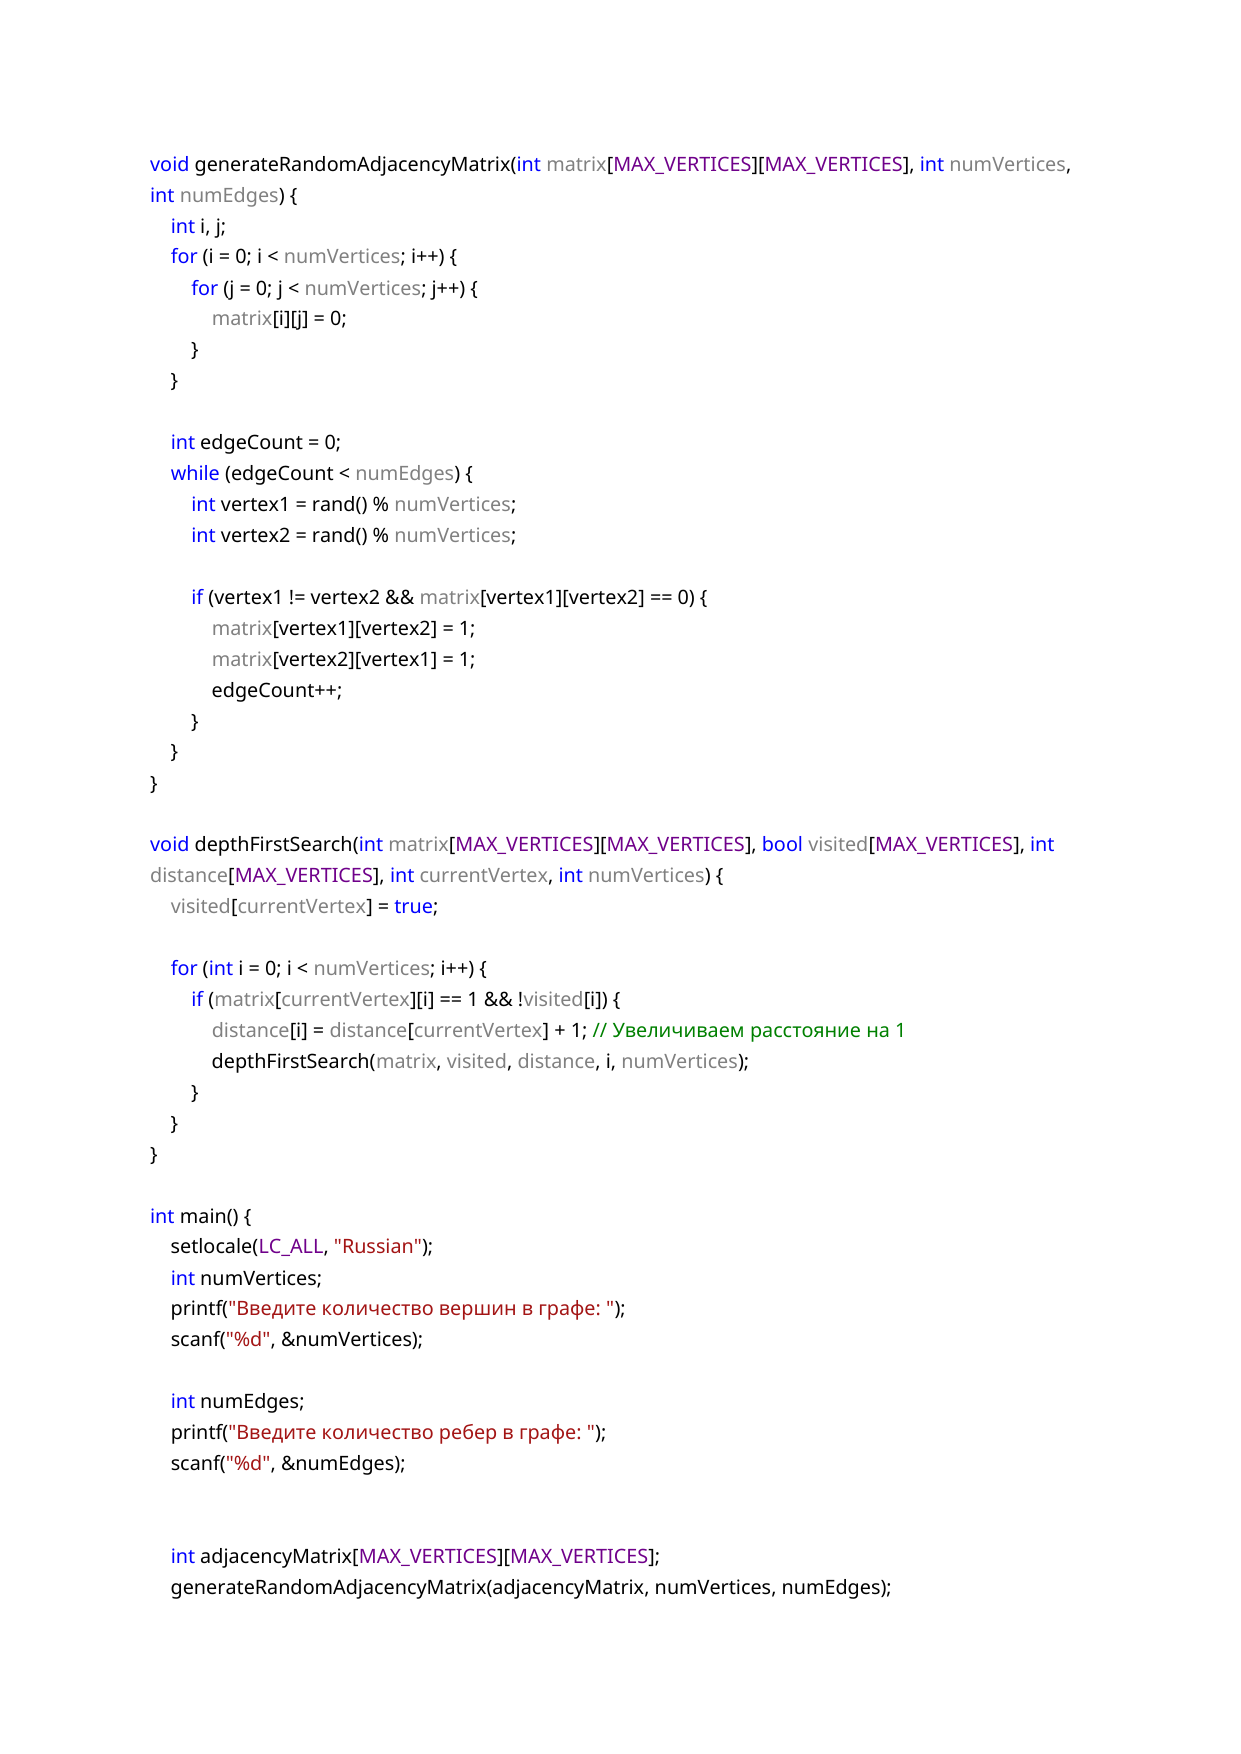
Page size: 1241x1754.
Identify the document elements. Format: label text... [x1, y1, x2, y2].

text printf("Введите количество ребер в графе: "); [150, 1418, 1090, 1445]
text } [150, 738, 1090, 765]
text for (i = 0; i < numVertices; i++) { [150, 243, 1090, 270]
text int adjacencyMatrix[MAX_VERTICES][MAX_VERTICES]; [150, 1542, 1090, 1569]
text void depthFirstSearch(int matrix[MAX_VERTICES][MAX_VERTICES], bool visited[MAX_VERTICES], int distance[MAX_VERTICES], int currentVertex, int numVertices) { [150, 831, 1090, 888]
text for (j = 0; j < numVertices; j++) { [150, 274, 1090, 301]
text } [150, 769, 1090, 796]
text depthFirstSearch(matrix, visited, distance, i, numVertices); [150, 1047, 1090, 1074]
text for (int i = 0; i < numVertices; i++) { [150, 954, 1090, 981]
text } [150, 1140, 1090, 1167]
text scanf("%d", &numVertices); [150, 1326, 1090, 1353]
text int i, j; [150, 212, 1090, 239]
text } [150, 707, 1090, 734]
text matrix[i][j] = 0; [150, 305, 1090, 332]
text } [150, 1109, 1090, 1136]
text if (matrix[currentVertex][i] == 1 && !visited[i]) { [150, 985, 1090, 1012]
text matrix[vertex1][vertex2] = 1; [150, 614, 1090, 641]
text int edgeCount = 0; [150, 428, 1090, 455]
text } [150, 336, 1090, 363]
text } [150, 1078, 1090, 1105]
text if (vertex1 != vertex2 && matrix[vertex1][vertex2] == 0) { [150, 583, 1090, 610]
text } [150, 367, 1090, 393]
text int vertex2 = rand() % numVertices; [150, 521, 1090, 548]
text int vertex1 = rand() % numVertices; [150, 490, 1090, 517]
text while (edgeCount < numEdges) { [150, 459, 1090, 486]
text int numEdges; [150, 1387, 1090, 1414]
text matrix[vertex2][vertex1] = 1; [150, 645, 1090, 672]
text void generateRandomAdjacencyMatrix(int matrix[MAX_VERTICES][MAX_VERTICES], int numVertices, int numEdges) { [150, 150, 1090, 208]
text setlocale(LC_ALL, "Russian"); [150, 1233, 1090, 1260]
text scanf("%d", &numEdges); [150, 1449, 1090, 1476]
text edgeCount++; [150, 676, 1090, 703]
text printf("Введите количество вершин в графе: "); [150, 1295, 1090, 1322]
text int main() { [150, 1202, 1090, 1229]
text distance[i] = distance[currentVertex] + 1; // Увеличиваем расстояние на 1 [150, 1016, 1090, 1043]
text generateRandomAdjacencyMatrix(adjacencyMatrix, numVertices, numEdges); [150, 1573, 1090, 1600]
text visited[currentVertex] = true; [150, 892, 1090, 919]
text int numVertices; [150, 1264, 1090, 1291]
